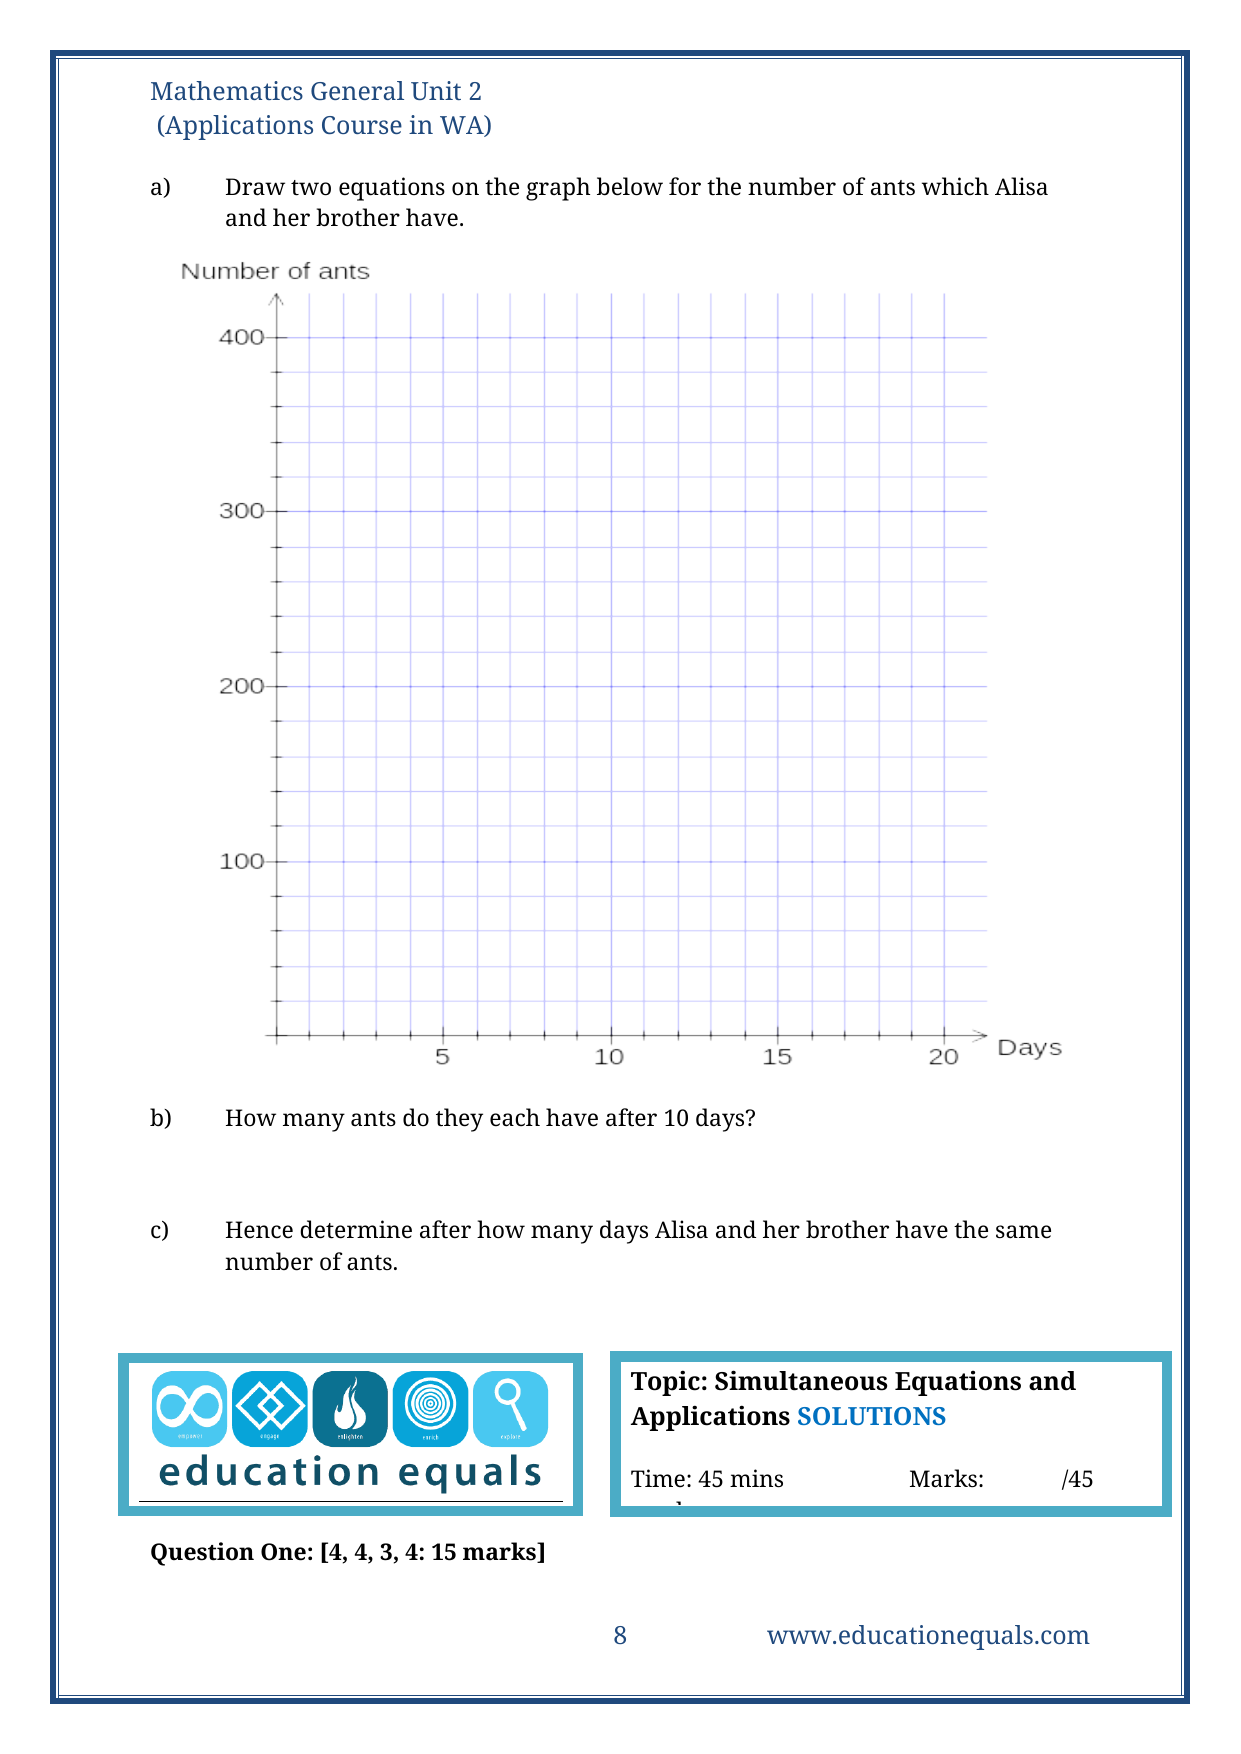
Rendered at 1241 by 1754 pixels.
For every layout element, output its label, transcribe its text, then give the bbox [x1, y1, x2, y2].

picture [138, 1365, 562, 1499]
text a) Draw two equations on the graph below for the number of ants which Alisa and her brother have. [150, 171, 1090, 233]
text c) Hence determine after how many days Alisa and her brother have the same number of ants. [150, 1214, 1090, 1277]
text b) How many ants do they each have after 10 days? [150, 258, 1090, 1133]
text Question One: [4, 4, 3, 4: 15 marks] [150, 1536, 1090, 1567]
